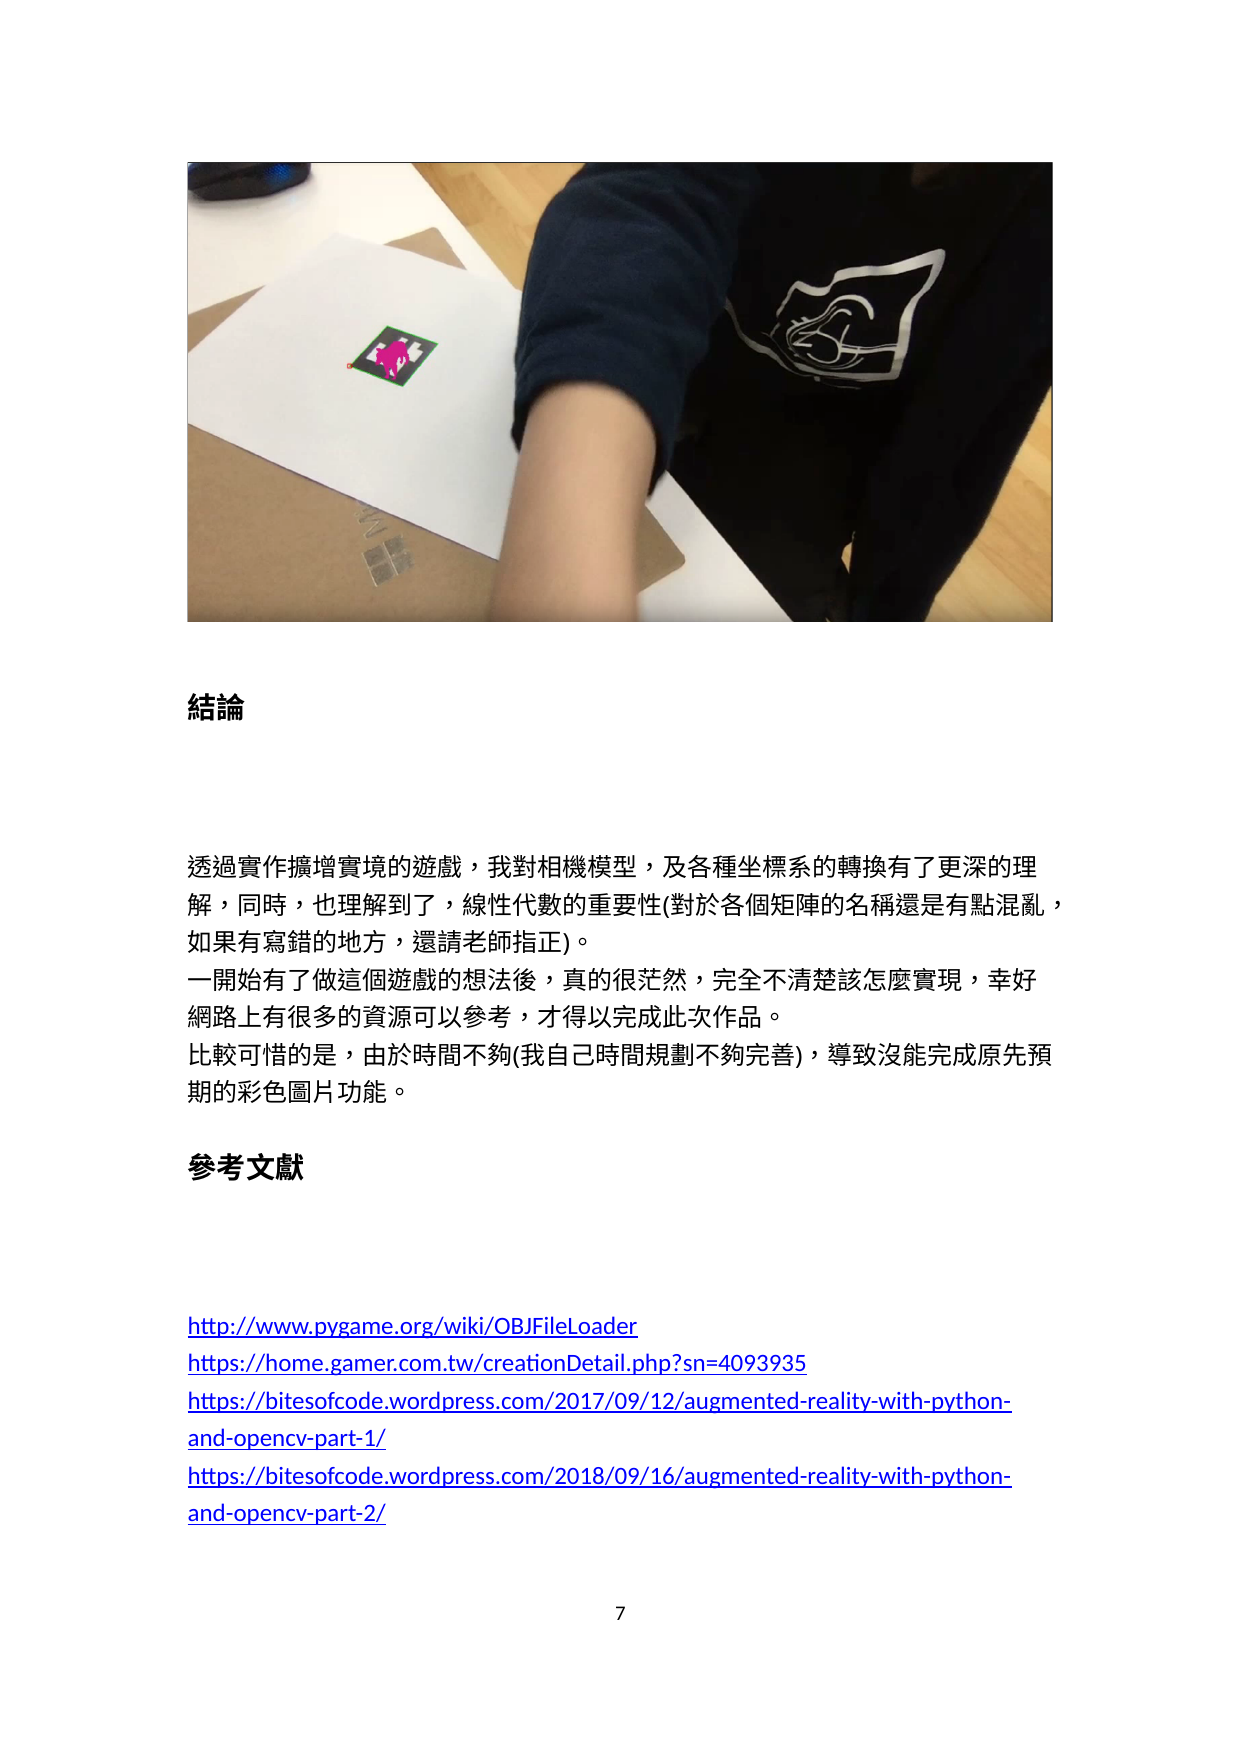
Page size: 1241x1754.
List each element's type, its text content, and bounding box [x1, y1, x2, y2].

subtitle 參考文獻 [187, 1128, 1053, 1203]
text 一開始有了做這個遊戲的想法後，真的很茫然，完全不清楚該怎麼實現，幸好網路上有很多的資源可以參考，才得以完成此次作品。 [187, 959, 1053, 1034]
text https://bitesofcode.wordpress.com/2018/09/16/augmented-reality-with-python-and-opencv-part-2/ [187, 1457, 1053, 1532]
text https://home.gamer.com.tw/creationDetail.php?sn=4093935 [187, 1344, 1053, 1382]
picture [187, 162, 1053, 622]
text http://www.pygame.org/wiki/OBJFileLoader [187, 1307, 1053, 1344]
subtitle 結論 [187, 669, 1053, 744]
text 比較可惜的是，由於時間不夠(我自己時間規劃不夠完善)，導致沒能完成原先預期的彩色圖片功能。 [187, 1034, 1053, 1109]
text 透過實作擴增實境的遊戲，我對相機模型，及各種坐標系的轉換有了更深的理解，同時，也理解到了，線性代數的重要性(對於各個矩陣的名稱還是有點混亂，如果有寫錯的地方，還請老師指正)。 [187, 847, 1053, 959]
text https://bitesofcode.wordpress.com/2017/09/12/augmented-reality-with-python-and-opencv-part-1/ [187, 1382, 1053, 1457]
